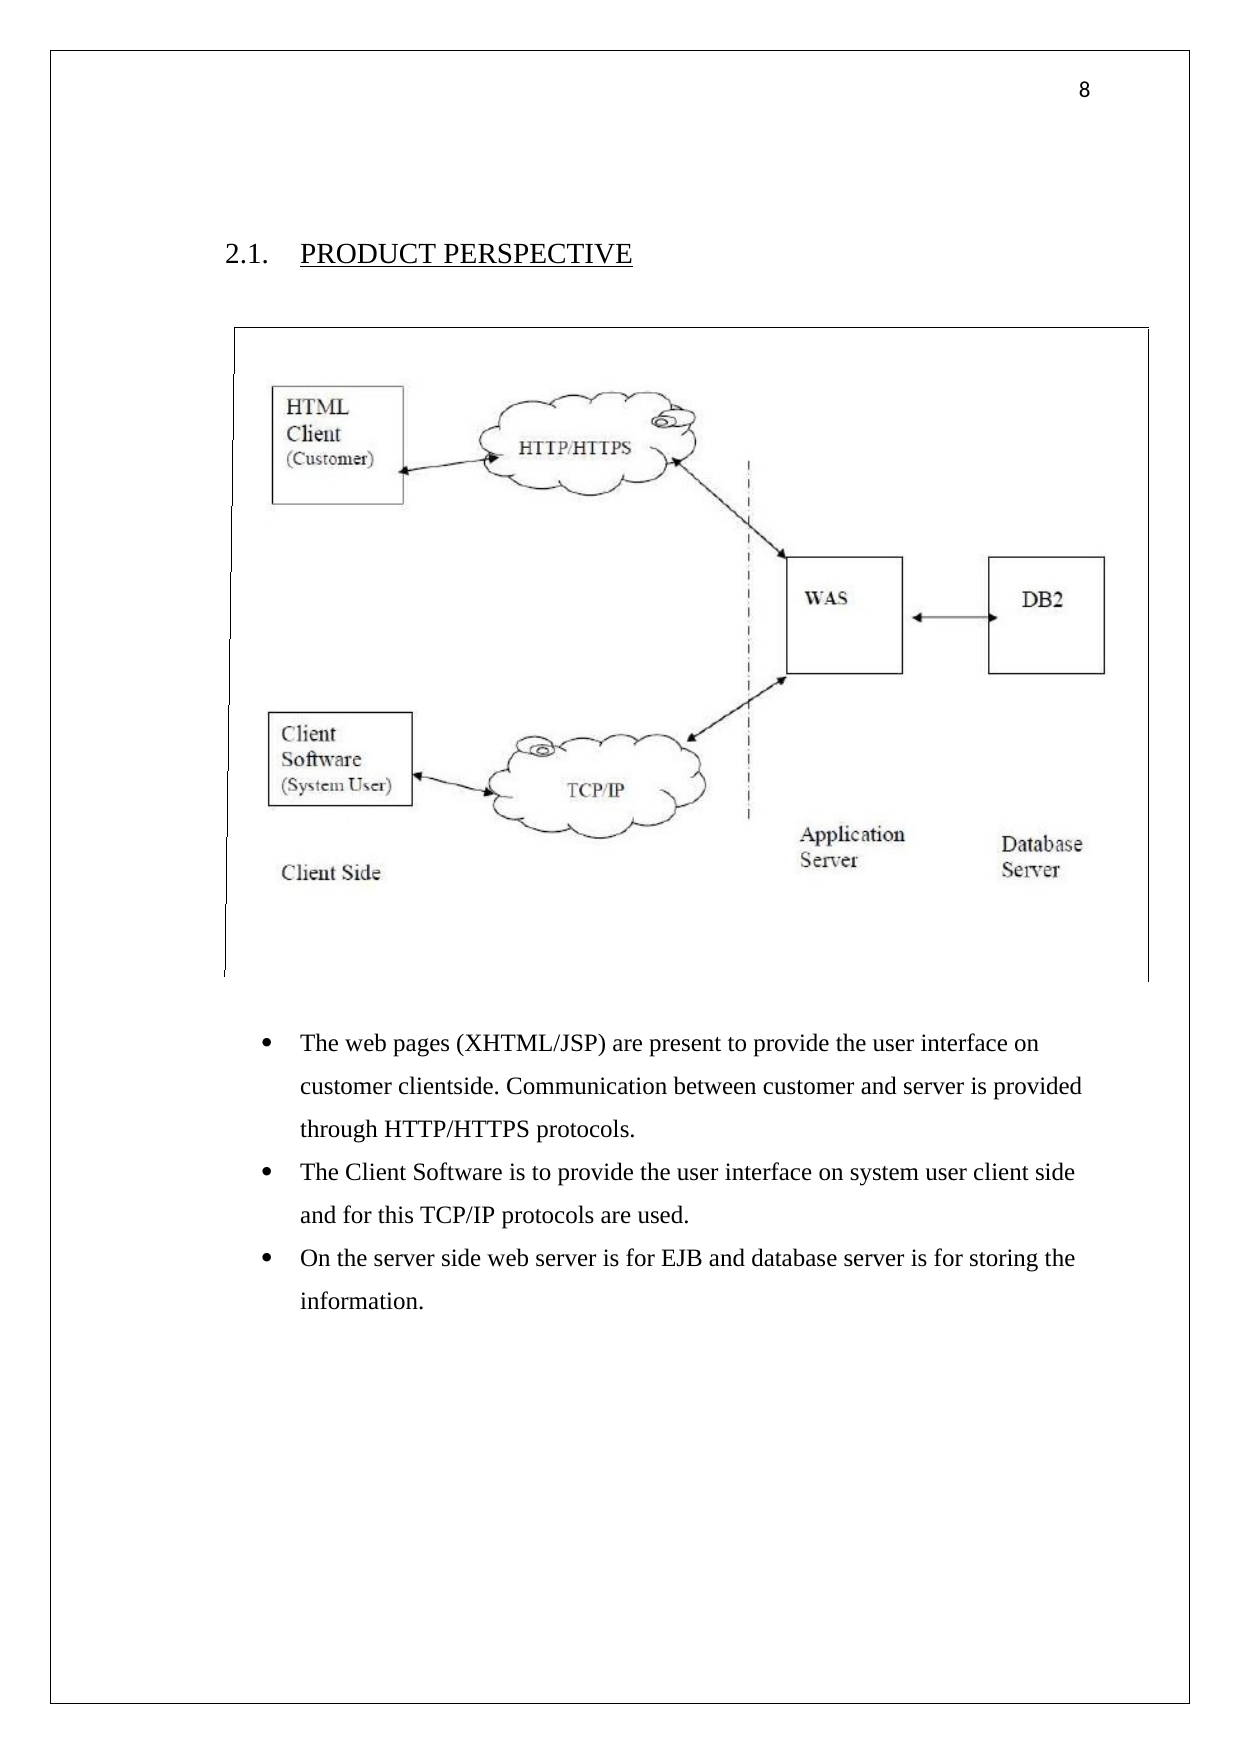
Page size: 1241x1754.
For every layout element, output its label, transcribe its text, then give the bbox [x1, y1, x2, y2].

list PRODUCT PERSPECTIVE [225, 237, 1090, 270]
list The web pages (XHTML/JSP) are present to provide the user interface on customer clientside. Communication between customer and server is provided through HTTP/HTTPS protocols. [262, 1028, 1090, 1143]
picture [225, 316, 1147, 985]
list The Client Software is to provide the user interface on system user client side and for this TCP/IP protocols are used. [262, 1157, 1090, 1229]
list On the server side web server is for EJB and database server is for storing the information. [262, 1243, 1090, 1315]
